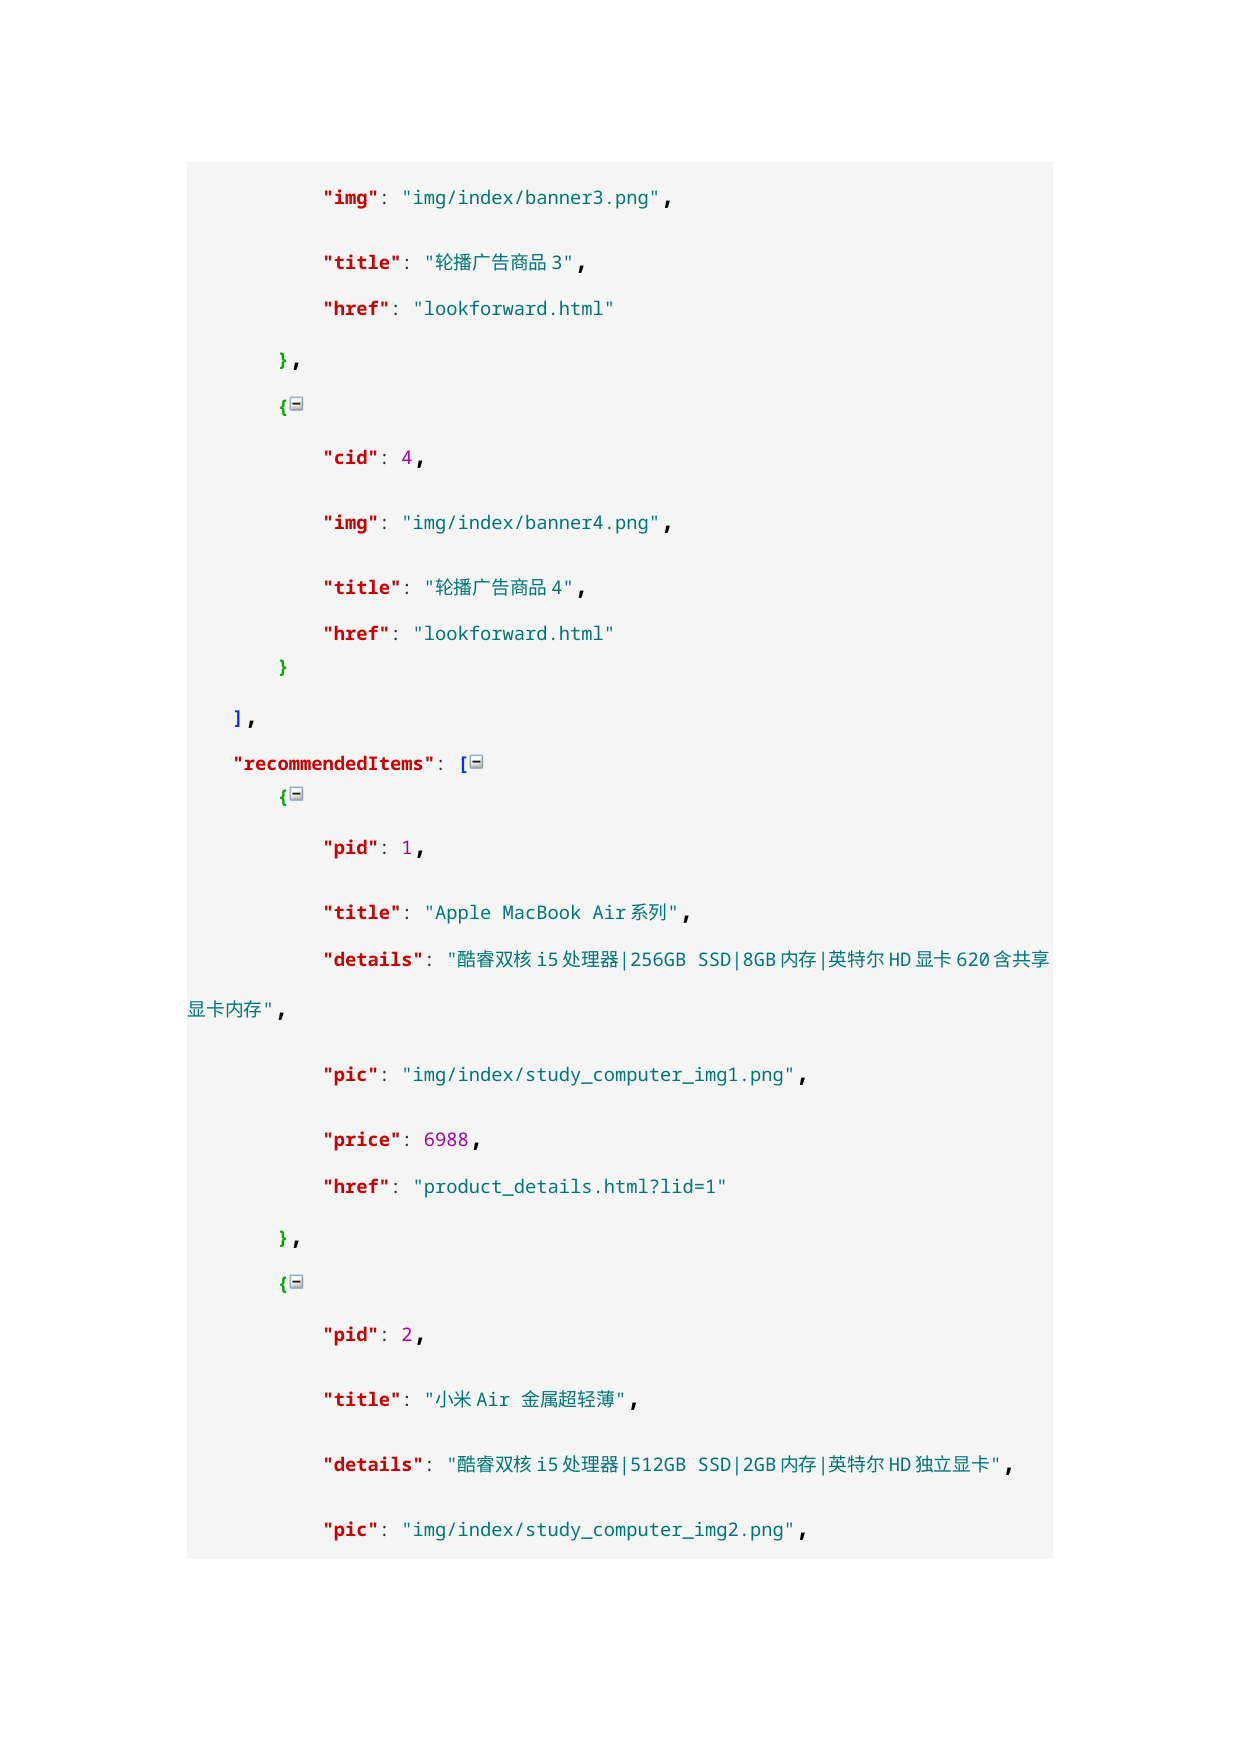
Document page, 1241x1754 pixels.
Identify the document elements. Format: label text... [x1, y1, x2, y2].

text } [187, 649, 1053, 682]
text "pic": "img/index/study_computer_img2.png", [187, 1494, 1053, 1559]
text "title": "轮播广告商品3", [187, 227, 1053, 292]
text "img": "img/index/banner4.png", [187, 487, 1053, 552]
text }, [187, 324, 1053, 389]
text "title": "小米Air 金属超轻薄", [187, 1364, 1053, 1429]
picture [288, 786, 332, 803]
text "recommendedItems": [ [187, 747, 1053, 779]
text "price": 6988, [187, 1104, 1053, 1169]
text "href": "product_details.html?lid=1" [187, 1169, 1053, 1202]
text }, [187, 1202, 1053, 1267]
text { [187, 389, 1053, 422]
text "pic": "img/index/study_computer_img1.png", [187, 1039, 1053, 1104]
text "href": "lookforward.html" [187, 292, 1053, 324]
text ], [187, 682, 1053, 747]
text "pid": 2, [187, 1299, 1053, 1364]
text "title": "轮播广告商品4", [187, 552, 1053, 617]
text "details": "酷睿双核i5处理器|512GB SSD|2GB内存|英特尔HD独立显卡", [187, 1429, 1053, 1494]
text { [187, 1267, 1053, 1299]
picture [288, 396, 332, 413]
text "details": "酷睿双核i5处理器|256GB SSD|8GB内存|英特尔HD显卡620含共享显卡内存", [187, 942, 1053, 1039]
text "pid": 1, [187, 812, 1053, 877]
text "href": "lookforward.html" [187, 617, 1053, 649]
text "img": "img/index/banner3.png", [187, 162, 1053, 227]
text { [187, 779, 1053, 812]
picture [288, 1273, 332, 1291]
picture [468, 753, 512, 771]
text "title": "Apple MacBook Air系列", [187, 877, 1053, 942]
text "cid": 4, [187, 422, 1053, 487]
